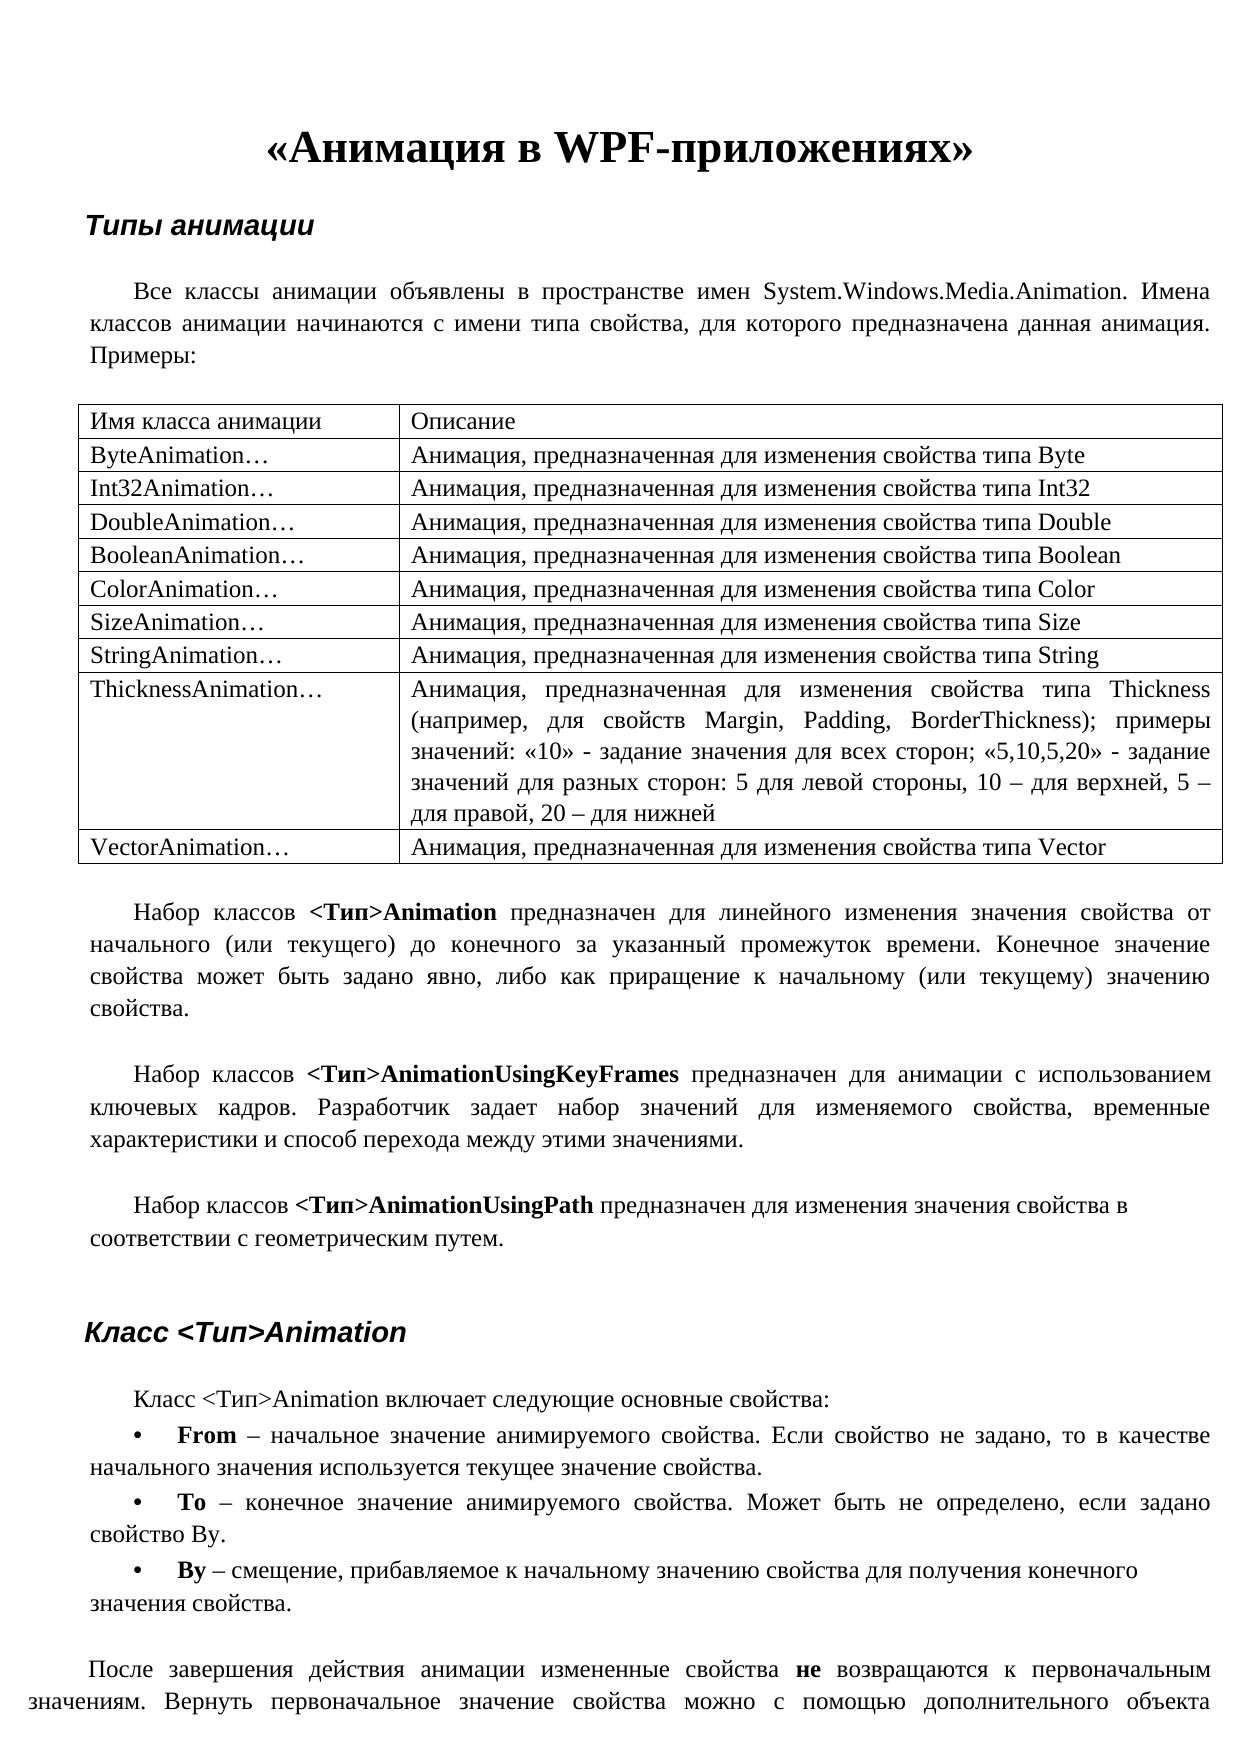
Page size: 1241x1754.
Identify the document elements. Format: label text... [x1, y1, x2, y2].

table_cell ColorAnimation… [79, 572, 399, 605]
text значения свойства. [89, 1588, 1211, 1617]
table_header Имя класса анимации [79, 405, 399, 437]
list From – начальное значение анимируемого свойства. Если свойство не задано, то в качестве начального значения используется текущее значение свойства. [89, 1419, 1211, 1481]
subtitle Класс <Тип>Animation [28, 1316, 1211, 1349]
table_cell ThicknessAnimation… [79, 673, 399, 829]
table_cell Анимация, предназначенная для изменения свойства типа Thickness (например, для свойств Margin, Padding, BorderThickness); примеры значений: «10» - задание значения для всех сторон; «5,10,5,20» - задание значений для разных сторон: 5 для левой стороны, 10 – для верхней, 5 – для правой, 20 – для нижней [400, 673, 1222, 829]
list By – смещение, прибавляемое к начальному значению свойства для получения конечного [89, 1555, 1211, 1584]
text Набор классов <Тип>AnimationUsingKeyFrames предназначен для анимации с использованием ключевых кадров. Разработчик задает набор значений для изменяемого свойства, временные характеристики и способ перехода между этими значениями. [89, 1059, 1211, 1152]
list To – конечное значение анимируемого свойства. Может быть не определено, если задано свойство By. [89, 1487, 1211, 1548]
table_cell Анимация, предназначенная для изменения свойства типа Int32 [400, 472, 1222, 504]
table_cell SizeAnimation… [79, 606, 399, 638]
text Все классы анимации объявлены в пространстве имен System.Windows.Media.Animation. Имена классов анимации начинаются с имени типа свойства, для которого предназначена данная анимация. Примеры: [89, 276, 1211, 369]
table_cell VectorAnimation… [79, 830, 399, 863]
table_cell DoubleAnimation… [79, 505, 399, 538]
table_cell StringAnimation… [79, 639, 399, 672]
text Класс <Тип>Animation включает следующие основные свойства: [133, 1384, 1211, 1413]
text соответствии с геометрическим путем. [89, 1223, 1211, 1251]
table_cell Анимация, предназначенная для изменения свойства типа String [400, 639, 1222, 672]
table_cell Анимация, предназначенная для изменения свойства типа Size [400, 606, 1222, 638]
table_cell Анимация, предназначенная для изменения свойства типа Vector [400, 830, 1222, 863]
text Набор классов <Тип>Animation предназначен для линейного изменения значения свойства от начального (или текущего) до конечного за указанный промежуток времени. Конечное значение свойства может быть задано явно, либо как приращение к начальному (или текущему) значению свойства. [89, 897, 1211, 1022]
table_cell Анимация, предназначенная для изменения свойства типа Color [400, 572, 1222, 605]
subtitle «Анимация в WPF-приложениях» [29, 120, 1210, 173]
subtitle Типы анимации [28, 208, 1211, 242]
table_cell Int32Animation… [79, 472, 399, 504]
table_cell Анимация, предназначенная для изменения свойства типа Byte [400, 439, 1222, 471]
table_cell ByteAnimation… [79, 439, 399, 471]
table_cell BooleanAnimation… [79, 539, 399, 571]
table_cell Анимация, предназначенная для изменения свойства типа Boolean [400, 539, 1222, 571]
table_header Описание [400, 405, 1222, 437]
table_cell Анимация, предназначенная для изменения свойства типа Double [400, 505, 1222, 538]
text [28, 1654, 1211, 1715]
text Набор классов <Тип>AnimationUsingPath предназначен для изменения значения свойства в [133, 1190, 1211, 1219]
